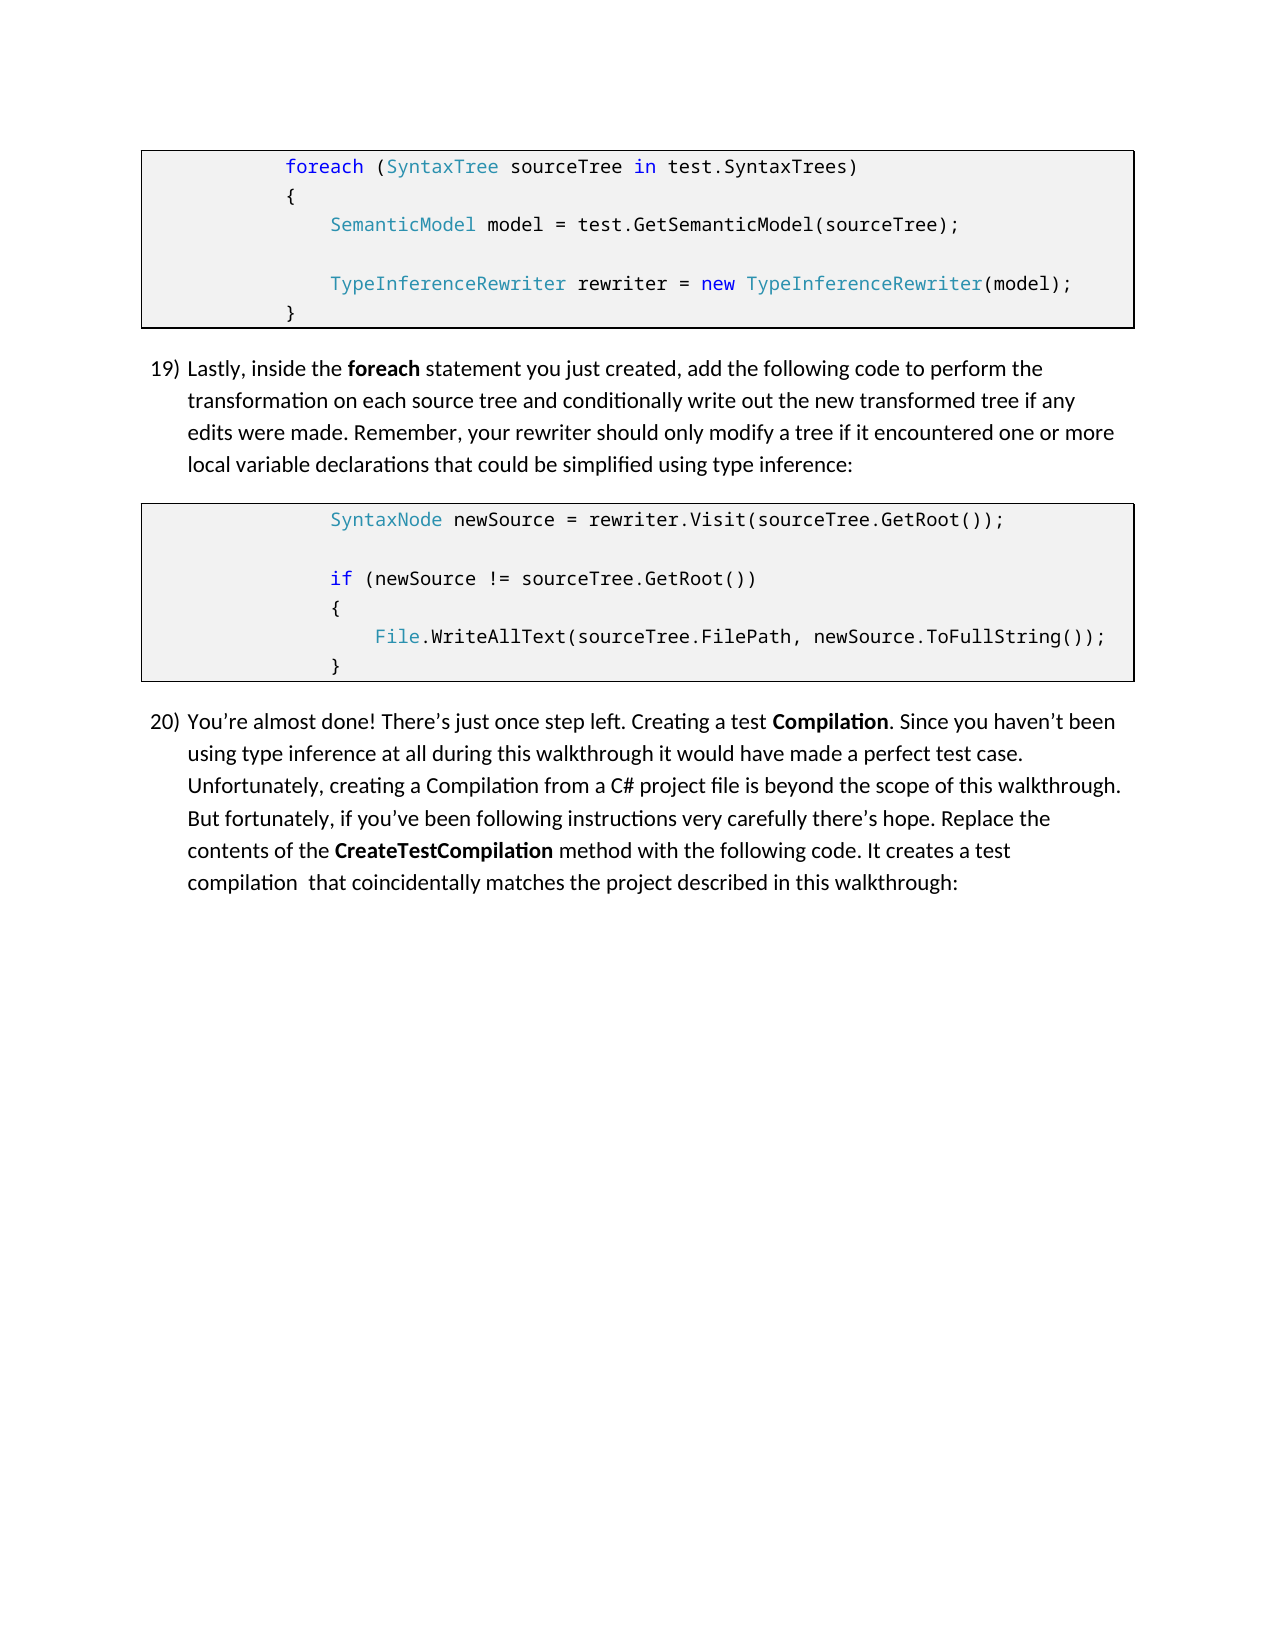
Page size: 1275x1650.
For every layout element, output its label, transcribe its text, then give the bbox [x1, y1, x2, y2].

text SyntaxNode newSource = rewriter.Visit(sourceTree.GetRoot()); if (newSource != sourceTree.GetRoot()) { File.WriteAllText(sourceTree.FilePath, newSource.ToFullString()); } [142, 504, 1133, 681]
list You’re almost done! There’s just once step left. Creating a test Compilation. Since you haven’t been using type inference at all during this walkthrough it would have made a perfect test case. Unfortunately, creating a Compilation from a C# project file is beyond the scope of this walkthrough. But fortunately, if you’ve been following instructions very carefully there’s hope. Replace the contents of the CreateTestCompilation method with the following code. It creates a test compilation that coincidentally matches the project described in this walkthrough: [150, 707, 1125, 896]
list Lastly, inside the foreach statement you just created, add the following code to perform the transformation on each source tree and conditionally write out the new transformed tree if any edits were made. Remember, your rewriter should only modify a tree if it encountered one or more local variable declarations that could be simplified using type inference: [150, 354, 1125, 478]
text foreach (SyntaxTree sourceTree in test.SyntaxTrees) { SemanticModel model = test.GetSemanticModel(sourceTree); TypeInferenceRewriter rewriter = new TypeInferenceRewriter(model); } [142, 151, 1133, 327]
